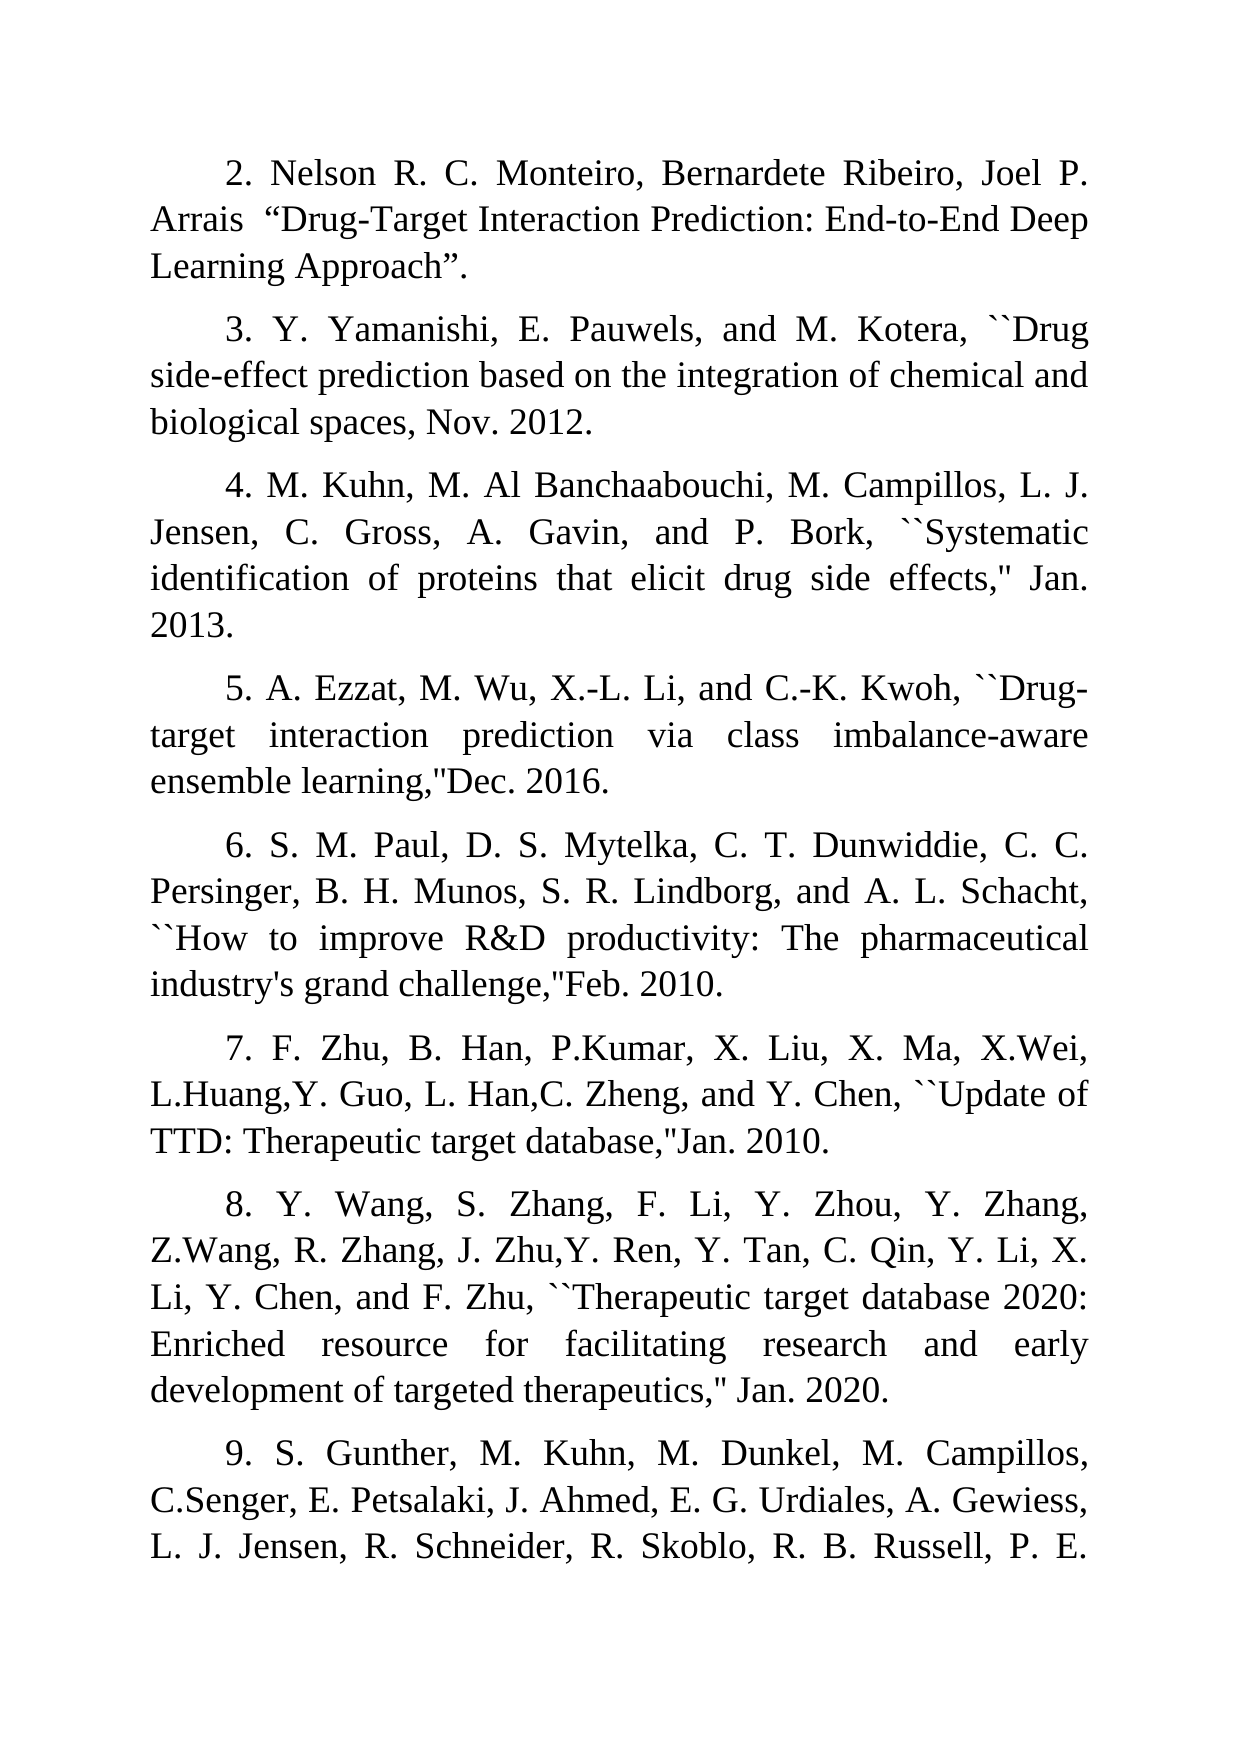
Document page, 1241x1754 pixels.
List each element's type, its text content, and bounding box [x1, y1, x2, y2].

text 8. Y. Wang, S. Zhang, F. Li, Y. Zhou, Y. Zhang, Z.Wang, R. Zhang, J. Zhu,Y. Ren, Y. Tan, C. Qin, Y. Li, X. Li, Y. Chen, and F. Zhu, ``Therapeutic target database 2020: Enriched resource for facilitating research and early development of targeted therapeutics,'' Jan. 2020. [150, 1181, 1090, 1411]
text 6. S. M. Paul, D. S. Mytelka, C. T. Dunwiddie, C. C. Persinger, B. H. Munos, S. R. Lindborg, and A. L. Schacht, ``How to improve R&D productivity: The pharmaceutical industry's grand challenge,''Feb. 2010. [150, 822, 1090, 1005]
text 7. F. Zhu, B. Han, P.Kumar, X. Liu, X. Ma, X.Wei, L.Huang,Y. Guo, L. Han,C. Zheng, and Y. Chen, ``Update of TTD: Therapeutic target database,''Jan. 2010. [150, 1025, 1090, 1161]
text 5. A. Ezzat, M. Wu, X.-L. Li, and C.-K. Kwoh, ``Drug-target interaction prediction via class imbalance-aware ensemble learning,''Dec. 2016. [150, 666, 1090, 802]
text 2. Nelson R. C. Monteiro, Bernardete Ribeiro, Joel P. Arrais “Drug-Target Interaction Prediction: End-to-End Deep Learning Approach”. [150, 150, 1090, 286]
text 4. M. Kuhn, M. Al Banchaabouchi, M. Campillos, L. J. Jensen, C. Gross, A. Gavin, and P. Bork, ``Systematic identification of proteins that elicit drug side effects,'' Jan. 2013. [150, 463, 1090, 646]
text 3. Y. Yamanishi, E. Pauwels, and M. Kotera, ``Drug side-effect prediction based on the integration of chemical and biological spaces, Nov. 2012. [150, 306, 1090, 443]
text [150, 1431, 1090, 1567]
